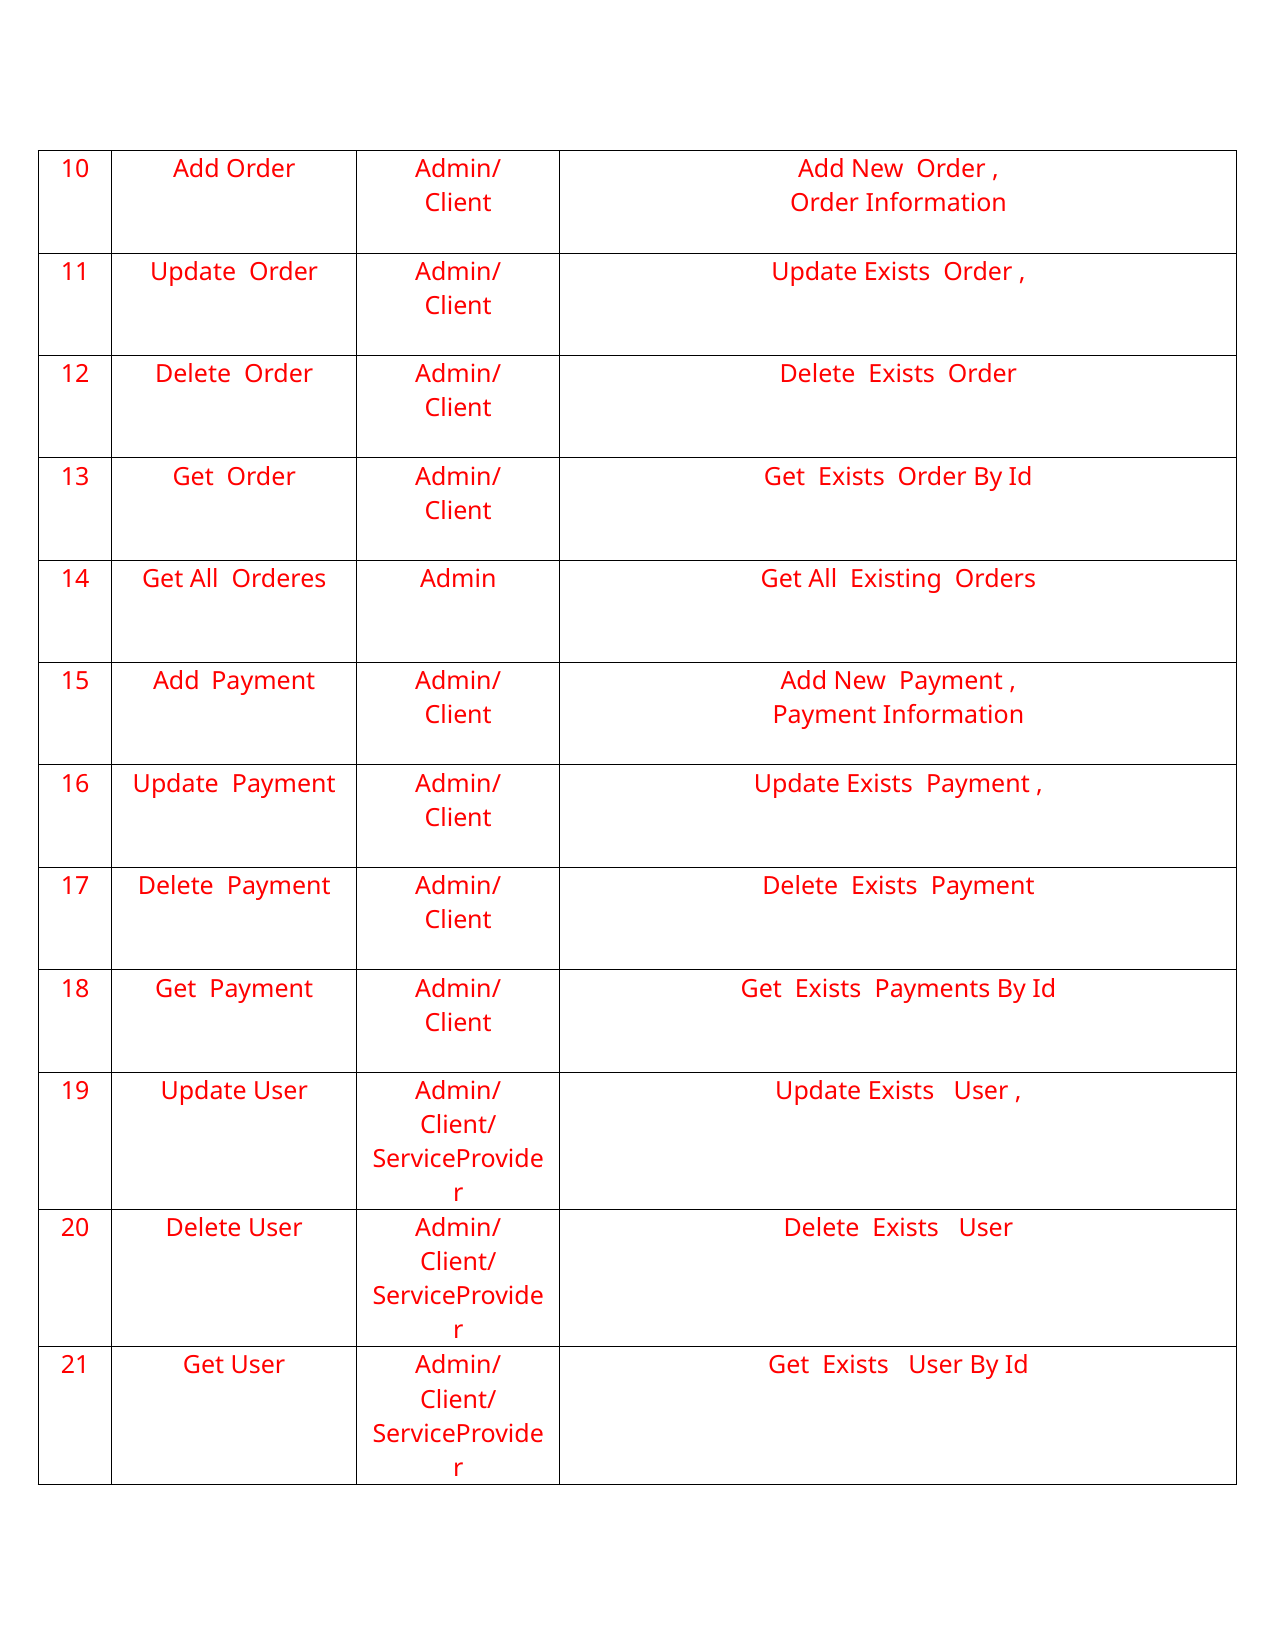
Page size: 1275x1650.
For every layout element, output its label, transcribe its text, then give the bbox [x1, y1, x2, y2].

table_cell 20 [39, 1210, 111, 1346]
table_cell Admin/ Client [357, 151, 559, 252]
table_cell Admin/ Client [357, 254, 559, 355]
table_cell Delete Order [112, 356, 356, 457]
table_cell 16 [39, 765, 111, 867]
table_cell Get Exists Order By Id [560, 458, 1236, 559]
table_cell Get All Orderes [112, 561, 356, 662]
table_cell 13 [39, 458, 111, 559]
table_cell Admin/ Client/ ServiceProvider [357, 1210, 559, 1346]
table_cell 18 [39, 970, 111, 1072]
table_cell Update Order [112, 254, 356, 355]
table_cell Add New Payment , Payment Information [560, 663, 1236, 764]
table_cell 11 [39, 254, 111, 355]
table_cell Update User [112, 1073, 356, 1209]
table_cell 10 [39, 151, 111, 252]
table_cell Delete User [112, 1210, 356, 1346]
table_cell Update Exists User , [560, 1073, 1236, 1209]
table_cell Get Exists Payments By Id [560, 970, 1236, 1072]
table_cell 21 [39, 1347, 111, 1483]
table_cell Admin/ Client [357, 970, 559, 1072]
table_cell Delete Exists User [560, 1210, 1236, 1346]
table_cell Get User [112, 1347, 356, 1483]
table_cell Update Payment [112, 765, 356, 867]
table_cell Get Payment [112, 970, 356, 1072]
table_cell Add Payment [112, 663, 356, 764]
table_cell Get Exists User By Id [560, 1347, 1236, 1483]
table_cell Admin [357, 561, 559, 662]
table_cell 14 [39, 561, 111, 662]
table_cell Delete Payment [112, 868, 356, 969]
table_cell Update Exists Order , [560, 254, 1236, 355]
table_cell Delete Exists Payment [560, 868, 1236, 969]
table_cell 12 [39, 356, 111, 457]
table_cell Admin/ Client [357, 356, 559, 457]
table_cell 19 [39, 1073, 111, 1209]
table_cell Admin/ Client/ ServiceProvider [357, 1347, 559, 1483]
table_cell Admin/ Client [357, 458, 559, 559]
table_cell Delete Exists Order [560, 356, 1236, 457]
table_cell 15 [39, 663, 111, 764]
table_cell Update Exists Payment , [560, 765, 1236, 867]
table_cell Get Order [112, 458, 356, 559]
table_cell 17 [39, 868, 111, 969]
table_cell Admin/ Client [357, 868, 559, 969]
table_cell Get All Existing Orders [560, 561, 1236, 662]
table_cell Admin/ Client/ ServiceProvider [357, 1073, 559, 1209]
table_cell Add New Order , Order Information [560, 151, 1236, 252]
table_cell Admin/ Client [357, 663, 559, 764]
table_cell Admin/ Client [357, 765, 559, 867]
table_cell Add Order [112, 151, 356, 252]
